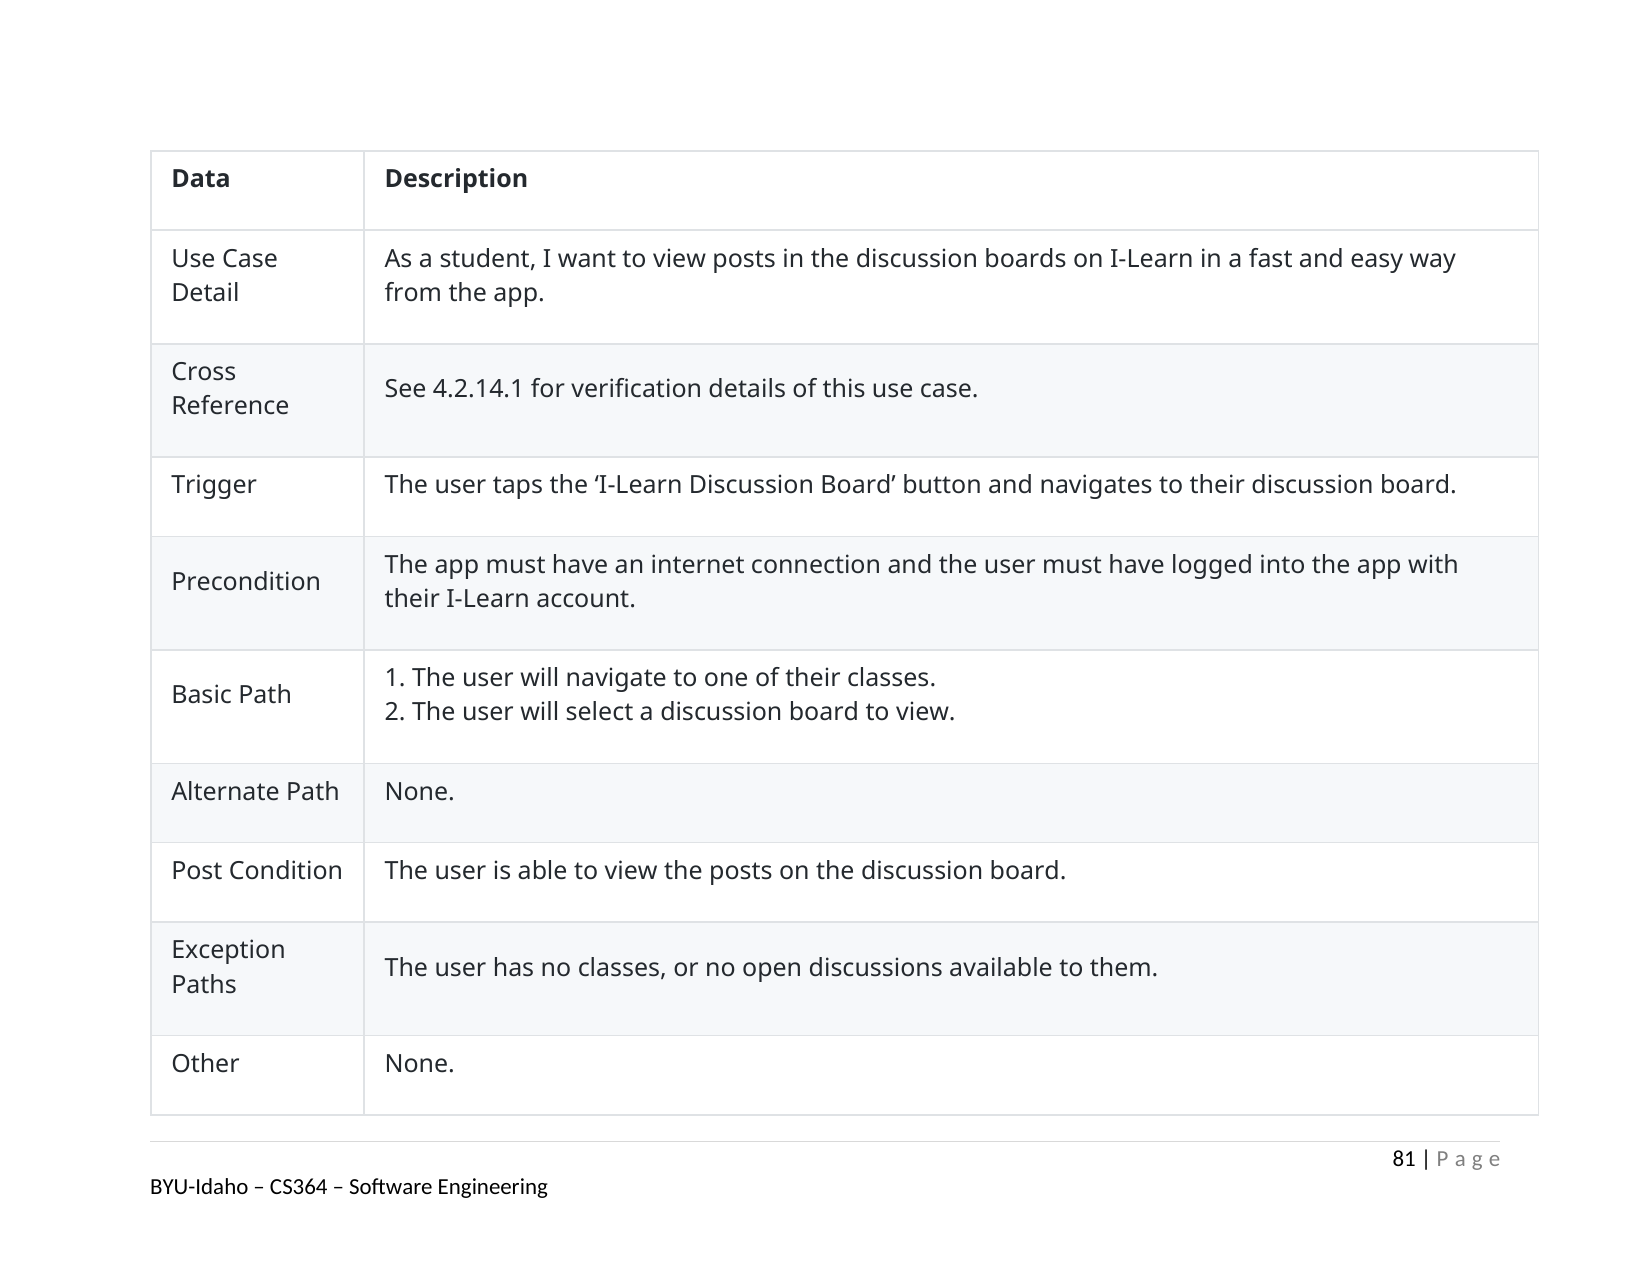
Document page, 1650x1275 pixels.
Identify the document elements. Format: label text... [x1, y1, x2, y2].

table_header Description [365, 152, 1538, 229]
table_cell 1. The user will navigate to one of their classes. 2. The user will select a discussion board to view. [365, 651, 1538, 762]
table_cell Cross Reference [152, 345, 363, 456]
table_cell Post Condition [152, 843, 363, 921]
table_header Data [152, 152, 363, 229]
table_cell None. [365, 1036, 1538, 1114]
table_cell See 4.2.14.1 for verification details of this use case. [365, 345, 1538, 456]
table_cell Trigger [152, 458, 363, 536]
table_cell The user has no classes, or no open discussions available to them. [365, 923, 1538, 1035]
table_cell The app must have an internet connection and the user must have logged into the app with their I-Learn account. [365, 537, 1538, 649]
table_cell Basic Path [152, 651, 363, 762]
table_cell Alternate Path [152, 764, 363, 842]
table_cell Use Case Detail [152, 231, 363, 343]
table_cell None. [365, 764, 1538, 842]
table_cell As a student, I want to view posts in the discussion boards on I-Learn in a fast and easy way from the app. [365, 231, 1538, 343]
table_cell Other [152, 1036, 363, 1114]
table_cell Exception Paths [152, 923, 363, 1035]
table_cell The user taps the ‘I-Learn Discussion Board’ button and navigates to their discussion board. [365, 458, 1538, 536]
table_cell The user is able to view the posts on the discussion board. [365, 843, 1538, 921]
table_cell Precondition [152, 537, 363, 649]
